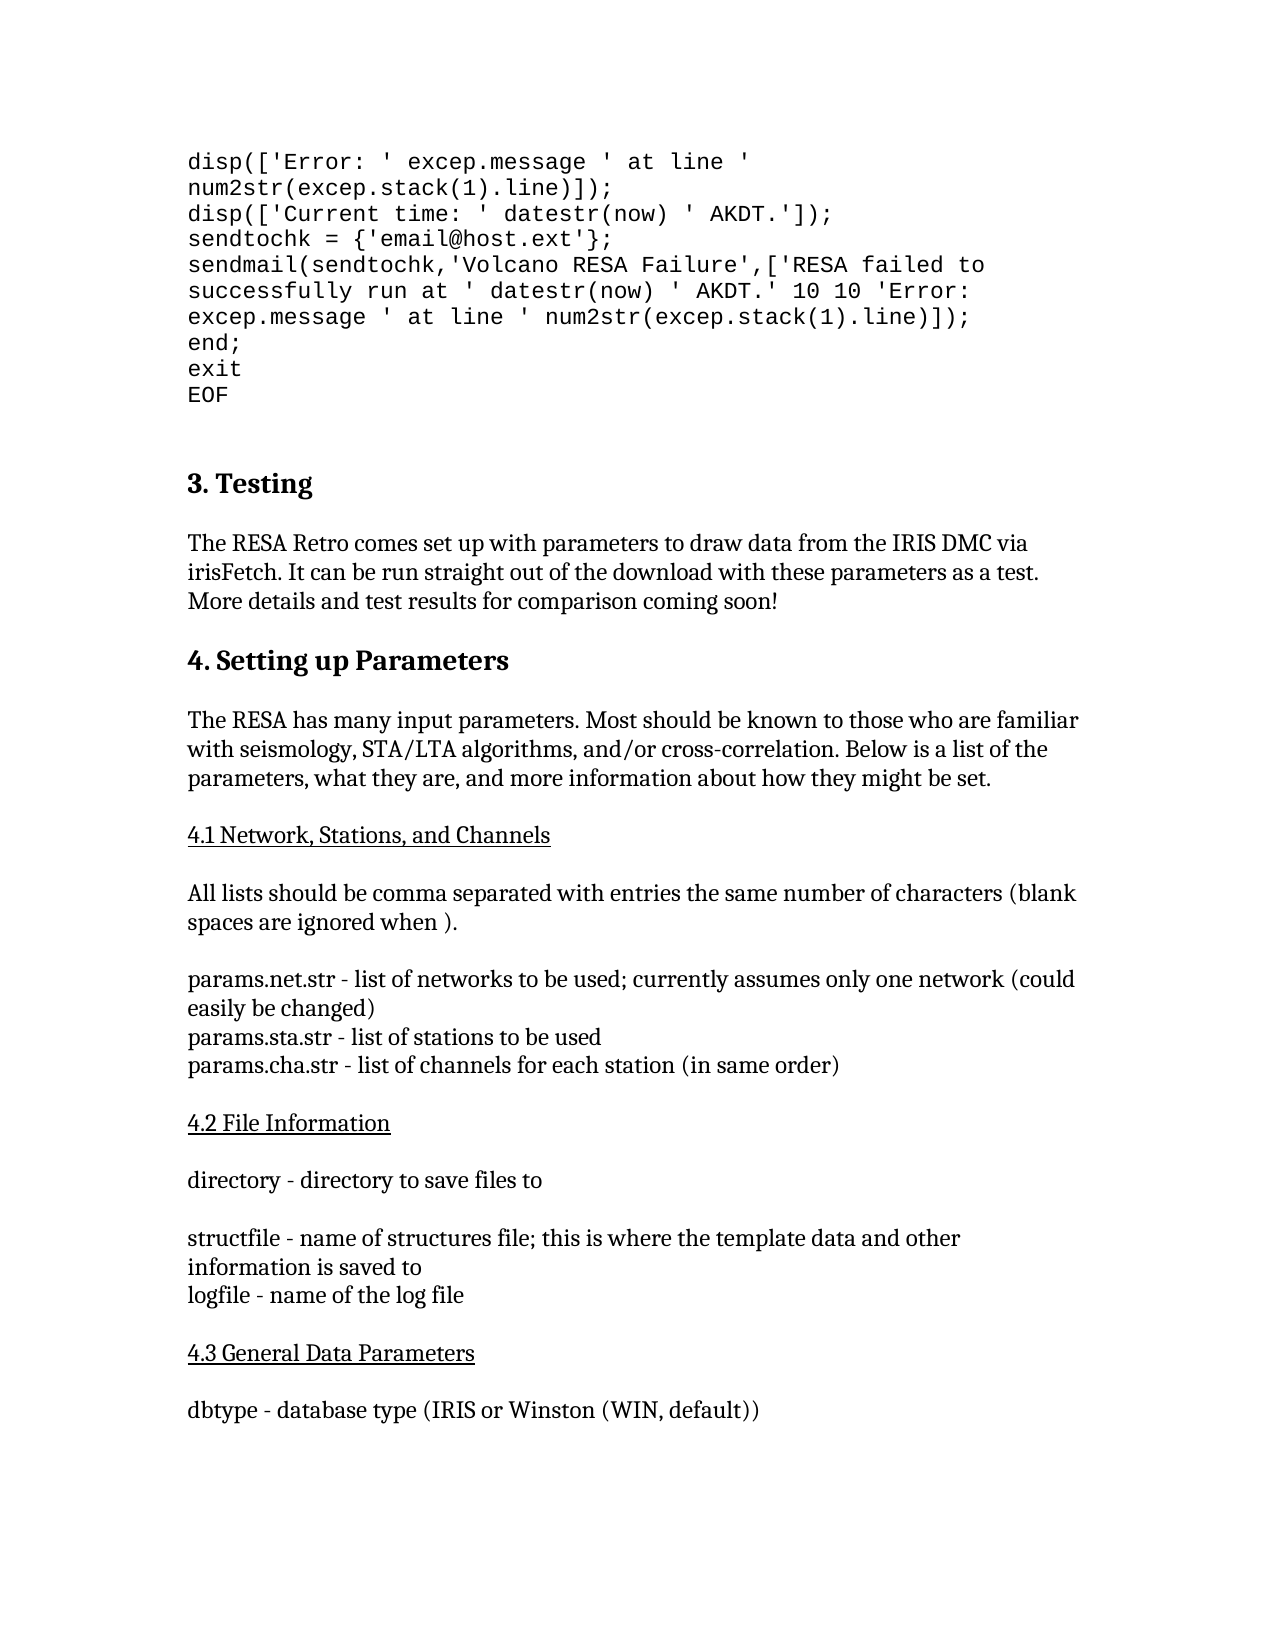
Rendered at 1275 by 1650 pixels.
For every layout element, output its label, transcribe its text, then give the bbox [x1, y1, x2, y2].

text 4.2 File Information [187, 1109, 1087, 1138]
text directory - directory to save files to [187, 1166, 1087, 1195]
text All lists should be comma separated with entries the same number of characters (blank spaces are ignored when ). [187, 879, 1087, 936]
text end; [187, 332, 1087, 357]
text EOF [187, 383, 1087, 409]
text params.cha.str - list of channels for each station (in same order) [187, 1051, 1087, 1080]
text params.net.str - list of networks to be used; currently assumes only one network (could easily be changed) [187, 965, 1087, 1023]
text sendmail(sendtochk,'Volcano RESA Failure',['RESA failed to successfully run at ' datestr(now) ' AKDT.' 10 10 'Error: excep.message ' at line ' num2str(excep.stack(1).line)]); [187, 254, 1087, 332]
text The RESA Retro comes set up with parameters to draw data from the IRIS DMC via irisFetch. It can be run straight out of the download with these parameters as a test. More details and test results for comparison coming soon! [187, 529, 1087, 615]
text 4.1 Network, Stations, and Channels [187, 821, 1087, 850]
text params.sta.str - list of stations to be used [187, 1023, 1087, 1051]
text 4. Setting up Parameters [187, 644, 1087, 678]
text disp(['Current time: ' datestr(now) ' AKDT.']); [187, 202, 1087, 228]
text dbtype - database type (IRIS or Winston (WIN, default)) [187, 1396, 1087, 1425]
text 4.3 General Data Parameters [187, 1339, 1087, 1368]
text exit [187, 357, 1087, 383]
text logfile - name of the log file [187, 1281, 1087, 1310]
text sendtochk = {'email@host.ext'}; [187, 228, 1087, 254]
text 3. Testing [187, 467, 1087, 500]
text disp(['Error: ' excep.message ' at line ' num2str(excep.stack(1).line)]); [187, 150, 1087, 202]
text The RESA has many input parameters. Most should be known to those who are familiar with seismology, STA/LTA algorithms, and/or cross-correlation. Below is a list of the parameters, what they are, and more information about how they might be set. [187, 706, 1087, 793]
text structfile - name of structures file; this is where the template data and other information is saved to [187, 1224, 1087, 1281]
